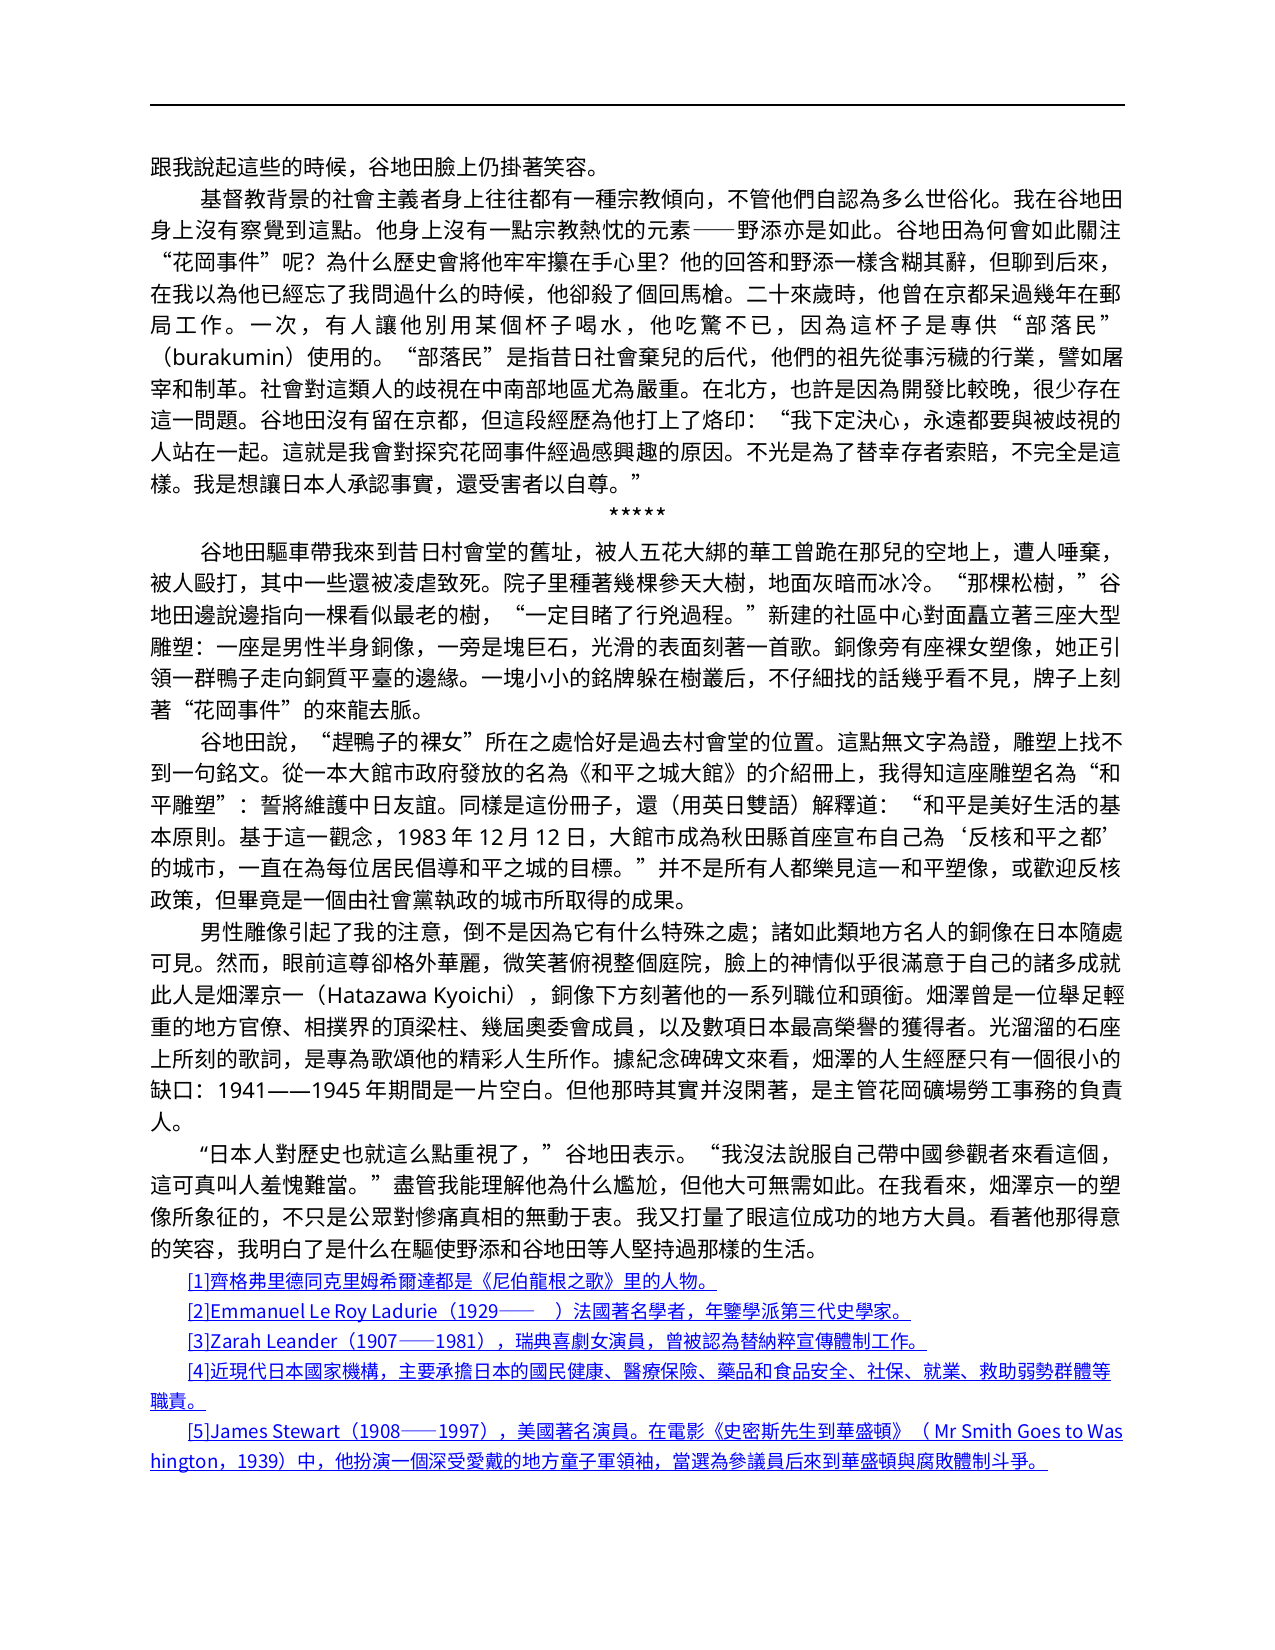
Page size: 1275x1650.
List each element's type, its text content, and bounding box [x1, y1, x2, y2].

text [150, 150, 1125, 182]
text [4]近現代日本國家機構，主要承擔日本的國民健康、醫療保險、藥品和食品安全、社保、就業、救助弱勢群體等職責。 [150, 1353, 1125, 1413]
text [3]Zarah Leander（1907——1981），瑞典喜劇女演員，曾被認為替納粹宣傳體制工作。 [150, 1323, 1125, 1353]
text 谷地田說，“趕鴨子的裸女”所在之處恰好是過去村會堂的位置。這點無文字為證，雕塑上找不到一句銘文。從一本大館市政府發放的名為《和平之城大館》的介紹冊上，我得知這座雕塑名為“和平雕塑”：誓將維護中日友誼。同樣是這份冊子，還（用英日雙語）解釋道：“和平是美好生活的基本原則。基于這一觀念，1983年12月12日，大館市成為秋田縣首座宣布自己為‘反核和平之都’的城市，一直在為每位居民倡導和平之城的目標。”并不是所有人都樂見這一和平塑像，或歡迎反核政策，但畢竟是一個由社會黨執政的城市所取得的成果。 [150, 725, 1125, 915]
text 基督教背景的社會主義者身上往往都有一種宗教傾向，不管他們自認為多么世俗化。我在谷地田身上沒有察覺到這點。他身上沒有一點宗教熱忱的元素——野添亦是如此。谷地田為何會如此關注“花岡事件”呢？為什么歷史會將他牢牢攥在手心里？他的回答和野添一樣含糊其辭，但聊到后來，在我以為他已經忘了我問過什么的時候，他卻殺了個回馬槍。二十來歲時，他曾在京都呆過幾年在郵局工作。一次，有人讓他別用某個杯子喝水，他吃驚不已，因為這杯子是專供“部落民”（burakumin）使用的。“部落民”是指昔日社會棄兒的后代，他們的祖先從事污穢的行業，譬如屠宰和制革。社會對這類人的歧視在中南部地區尤為嚴重。在北方，也許是因為開發比較晚，很少存在這一問題。谷地田沒有留在京都，但這段經歷為他打上了烙印：“我下定決心，永遠都要與被歧視的人站在一起。這就是我會對探究花岡事件經過感興趣的原因。不光是為了替幸存者索賠，不完全是這樣。我是想讓日本人承認事實，還受害者以自尊。” [150, 182, 1125, 498]
text ***** [150, 498, 1125, 535]
text 男性雕像引起了我的注意，倒不是因為它有什么特殊之處；諸如此類地方名人的銅像在日本隨處可見。然而，眼前這尊卻格外華麗，微笑著俯視整個庭院，臉上的神情似乎很滿意于自己的諸多成就。此人是畑澤京一（Hatazawa Kyoichi），銅像下方刻著他的一系列職位和頭銜。畑澤曾是一位舉足輕重的地方官僚、相撲界的頂梁柱、幾屆奧委會成員，以及數項日本最高榮譽的獲得者。光溜溜的石座上所刻的歌詞，是專為歌頌他的精彩人生所作。據紀念碑碑文來看，畑澤的人生經歷只有一個很小的缺口：1941——1945年期間是一片空白。但他那時其實并沒閑著，是主管花岡礦場勞工事務的負責人。 [150, 915, 1125, 1137]
text “日本人對歷史也就這么點重視了，”谷地田表示。“我沒法說服自己帶中國參觀者來看這個，這可真叫人羞愧難當。”盡管我能理解他為什么尷尬，但他大可無需如此。在我看來，畑澤京一的塑像所象征的，不只是公眾對慘痛真相的無動于衷。我又打量了眼這位成功的地方大員。看著他那得意的笑容，我明白了是什么在驅使野添和谷地田等人堅持過那樣的生活。 [150, 1137, 1125, 1263]
text 谷地田驅車帶我來到昔日村會堂的舊址，被人五花大綁的華工曾跪在那兒的空地上，遭人唾棄，被人毆打，其中一些還被凌虐致死。院子里種著幾棵參天大樹，地面灰暗而冰冷。“那棵松樹，”谷地田邊說邊指向一棵看似最老的樹，“一定目睹了行兇過程。”新建的社區中心對面矗立著三座大型雕塑：一座是男性半身銅像，一旁是塊巨石，光滑的表面刻著一首歌。銅像旁有座裸女塑像，她正引領一群鴨子走向銅質平臺的邊緣。一塊小小的銘牌躲在樹叢后，不仔細找的話幾乎看不見，牌子上刻著“花岡事件”的來龍去脈。 [150, 535, 1125, 725]
text [1]齊格弗里德同克里姆希爾達都是《尼伯龍根之歌》里的人物。 [150, 1263, 1125, 1293]
text [2]Emmanuel Le Roy Ladurie（1929—— ）法國著名學者，年鑒學派第三代史學家。 [150, 1293, 1125, 1323]
text [5]James Stewart（1908——1997），美國著名演員。在電影《史密斯先生到華盛頓》（ Mr Smith Goes to Washington，1939）中，他扮演一個深受愛戴的地方童子軍領袖，當選為參議員后來到華盛頓與腐敗體制斗爭。 [150, 1413, 1125, 1473]
